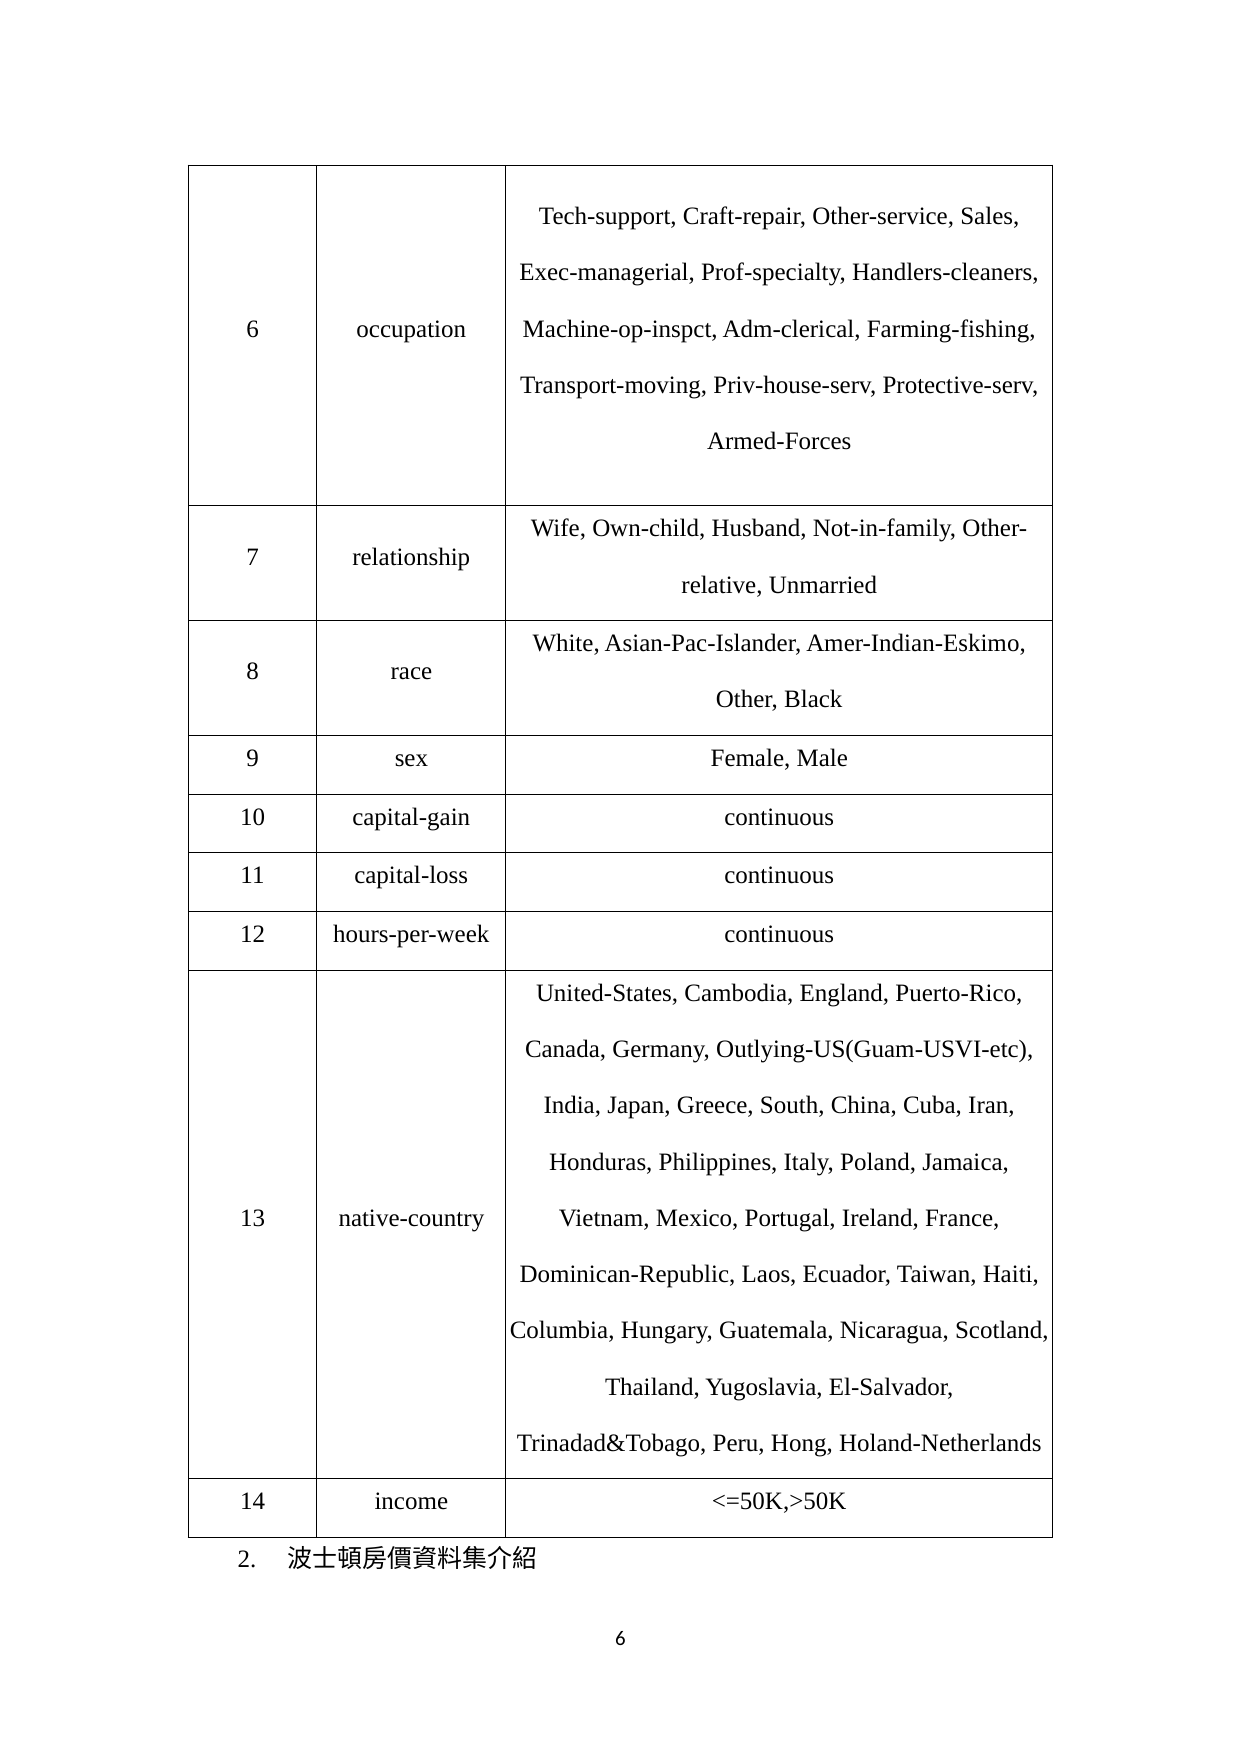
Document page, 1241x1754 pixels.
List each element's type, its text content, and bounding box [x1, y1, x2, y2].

table_cell sex [317, 736, 505, 793]
table_cell 13 [189, 971, 316, 1478]
table_cell continuous [506, 912, 1052, 969]
table_cell Wife, Own-child, Husband, Not-in-family, Other-relative, Unmarried [506, 506, 1052, 620]
table_cell 14 [189, 1479, 316, 1537]
table_cell continuous [506, 795, 1052, 852]
table_header 6 [189, 166, 316, 505]
table_cell White, Asian-Pac-Islander, Amer-Indian-Eskimo, Other, Black [506, 621, 1052, 735]
table_cell 8 [189, 621, 316, 735]
table_cell race [317, 621, 505, 735]
table_cell 7 [189, 506, 316, 620]
table_cell native-country [317, 971, 505, 1478]
table_cell 10 [189, 795, 316, 852]
list 波士頓房價資料集介紹 [237, 1538, 1053, 1575]
table_cell 12 [189, 912, 316, 969]
table_cell capital-gain [317, 795, 505, 852]
table_header occupation [317, 166, 505, 505]
table_cell hours-per-week [317, 912, 505, 969]
table_cell 9 [189, 736, 316, 793]
table_cell continuous [506, 853, 1052, 911]
table_cell <=50K,>50K [506, 1479, 1052, 1537]
table_cell capital-loss [317, 853, 505, 911]
table_cell relationship [317, 506, 505, 620]
table_cell 11 [189, 853, 316, 911]
table_header Tech-support, Craft-repair, Other-service, Sales, Exec-managerial, Prof-specialty, Handlers-cleaners, Machine-op-inspct, Adm-clerical, Farming-fishing, Transport-moving, Priv-house-serv, Protective-serv, Armed-Forces [506, 166, 1052, 505]
table_cell income [317, 1479, 505, 1537]
table_cell United-States, Cambodia, England, Puerto-Rico, Canada, Germany, Outlying-US(Guam-USVI-etc), India, Japan, Greece, South, China, Cuba, Iran, Honduras, Philippines, Italy, Poland, Jamaica, Vietnam, Mexico, Portugal, Ireland, France, Dominican-Republic, Laos, Ecuador, Taiwan, Haiti, Columbia, Hungary, Guatemala, Nicaragua, Scotland, Thailand, Yugoslavia, El-Salvador, Trinadad&Tobago, Peru, Hong, Holand-Netherlands [506, 971, 1052, 1478]
table_cell Female, Male [506, 736, 1052, 793]
